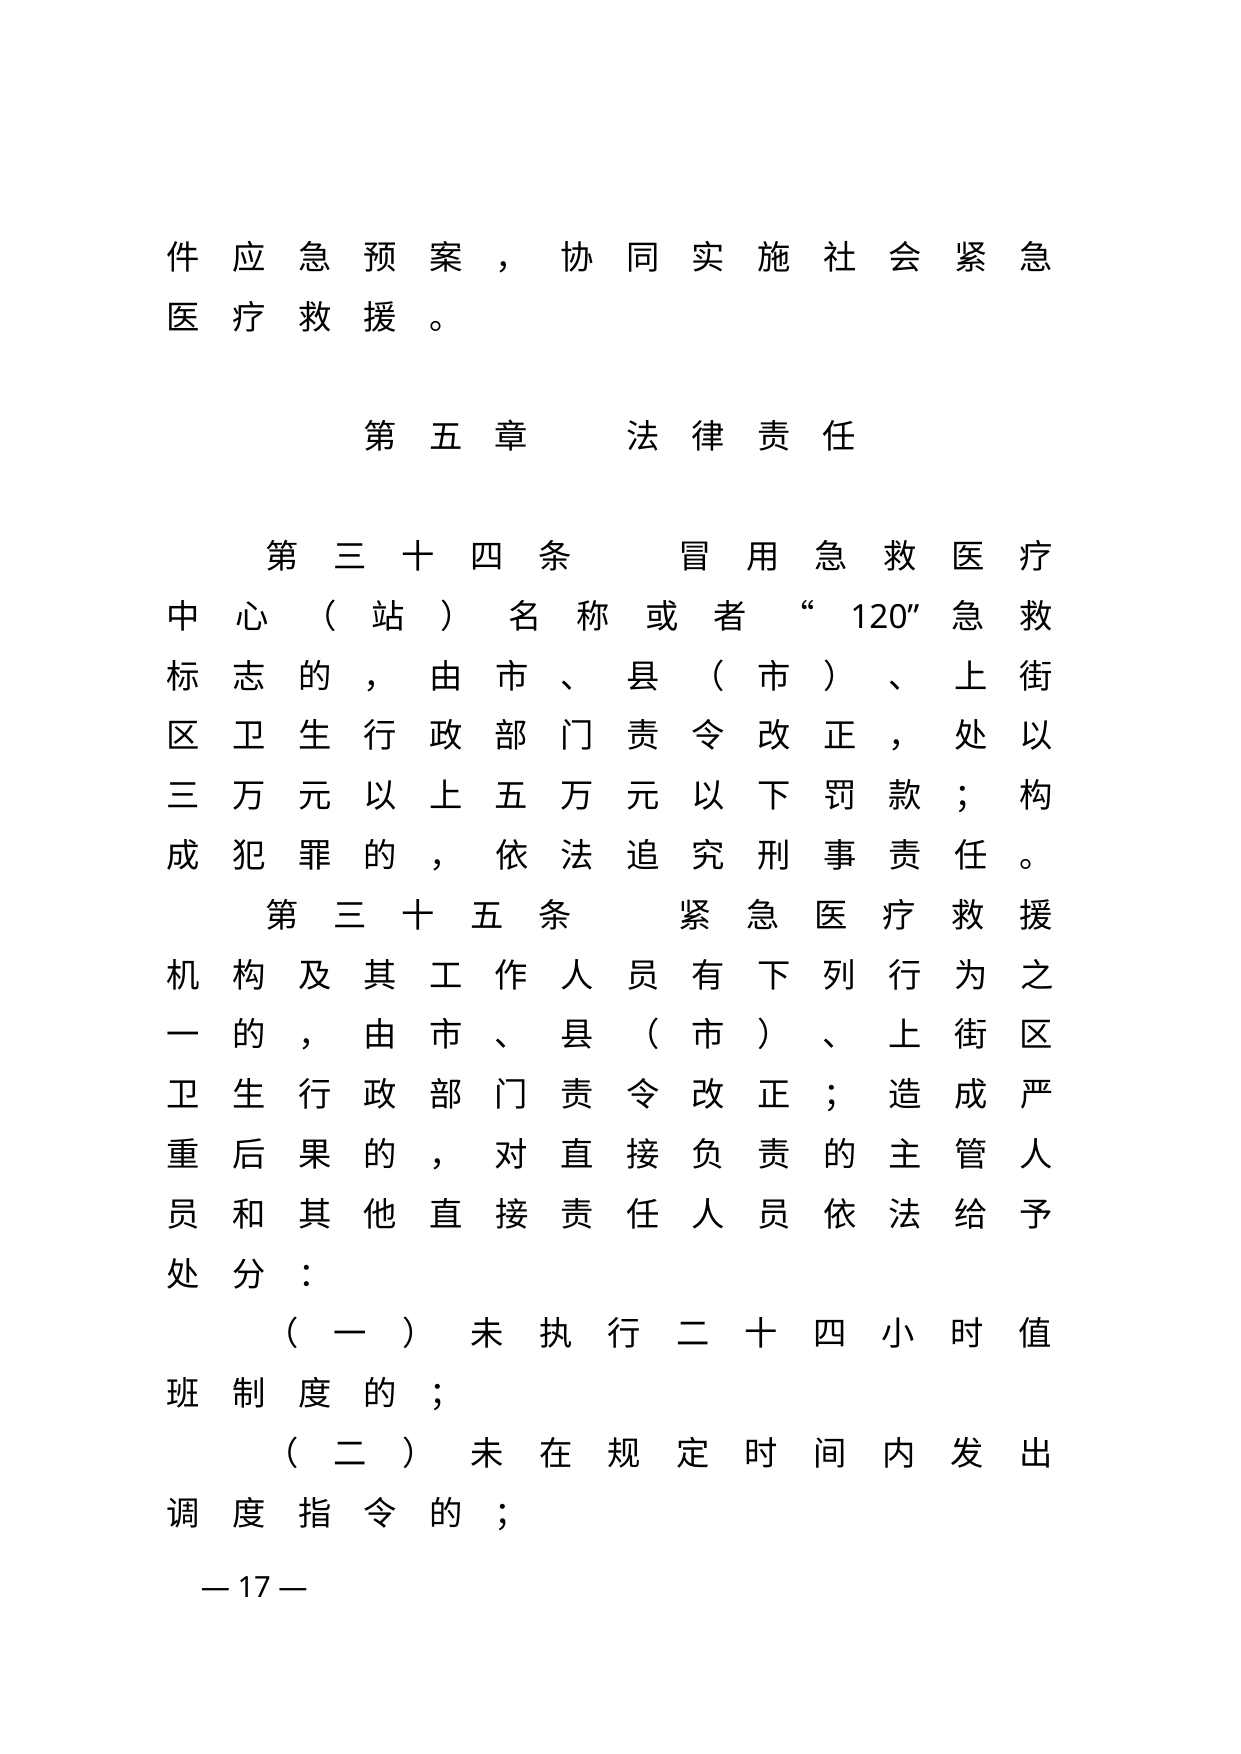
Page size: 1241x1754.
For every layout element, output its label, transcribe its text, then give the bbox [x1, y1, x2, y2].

text 第三十五条 紧急医疗救援机构及其工作人员有下列行为之一的，由市、县（市）、上街区卫生行政部门责令改正；造成严重后果的，对直接负责的主管人员和其他直接责任人员依法给予处分： [167, 883, 1085, 1301]
text 第三十四条 冒用急救医疗中心（站）名称或者“120”急救标志的，由市、县（市）、上街区卫生行政部门责令改正，处以三万元以上五万元以下罚款；构成犯罪的，依法追究刑事责任。 [167, 524, 1085, 883]
text （一）未执行二十四小时值班制度的； [167, 1301, 1085, 1421]
text 第五章 法律责任 [167, 404, 1085, 464]
text （二）未在规定时间内发出调度指令的； [167, 1421, 1085, 1541]
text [167, 225, 1085, 345]
